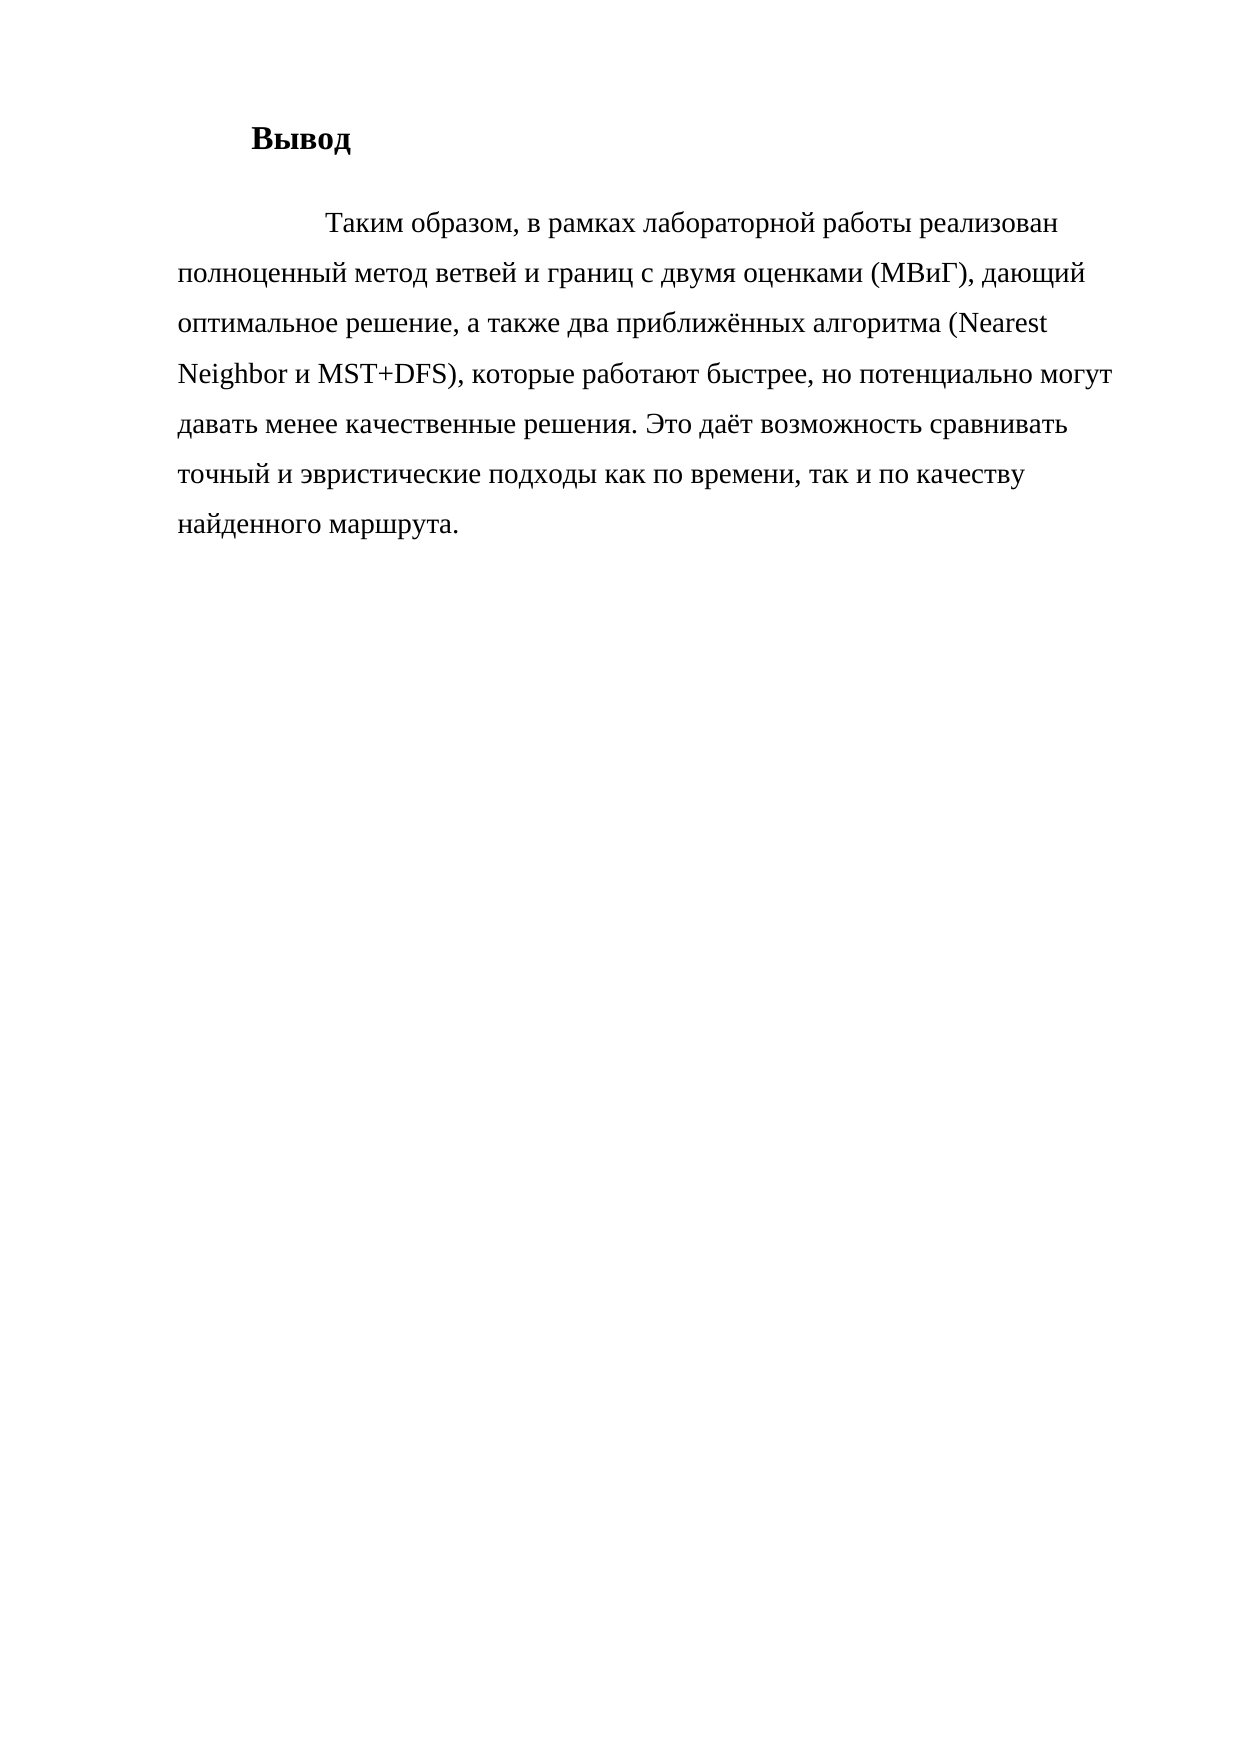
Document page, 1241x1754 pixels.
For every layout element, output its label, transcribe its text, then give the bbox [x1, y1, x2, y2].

text Таким образом, в рамках лабораторной работы реализован полноценный метод ветвей и границ с двумя оценками (МВиГ), дающий оптимальное решение, а также два приближённых алгоритма (Nearest Neighbor и MST+DFS), которые работают быстрее, но потенциально могут давать менее качественные решения. Это даёт возможность сравнивать точный и эвристические подходы как по времени, так и по качеству найденного маршрута. [177, 205, 1152, 540]
text Вывод [177, 118, 1152, 156]
